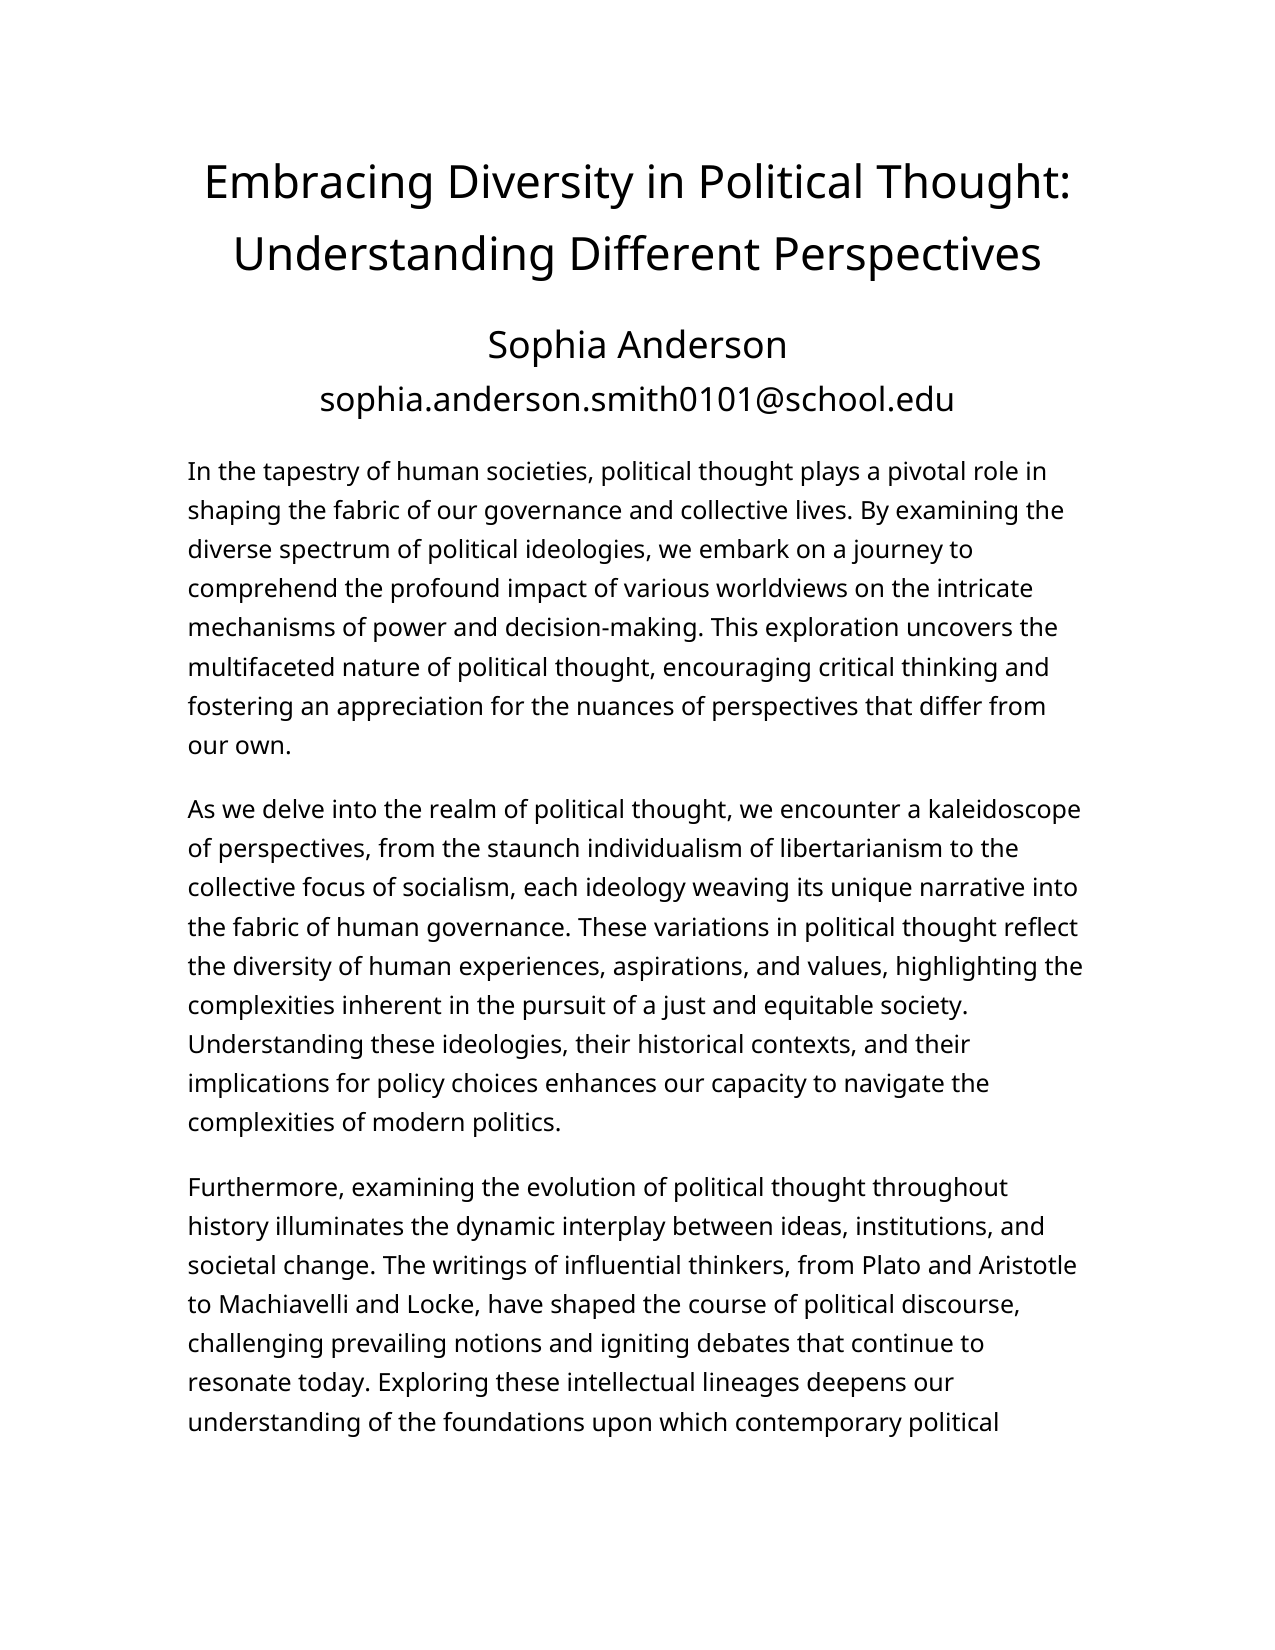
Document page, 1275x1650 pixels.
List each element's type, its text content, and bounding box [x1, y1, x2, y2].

text In the tapestry of human societies, political thought plays a pivotal role in shaping the fabric of our governance and collective lives. By examining the diverse spectrum of political ideologies, we embark on a journey to comprehend the profound impact of various worldviews on the intricate mechanisms of power and decision-making. This exploration uncovers the multifaceted nature of political thought, encouraging critical thinking and fostering an appreciation for the nuances of perspectives that differ from our own. [187, 453, 1087, 762]
text Embracing Diversity in Political Thought: Understanding Different Perspectives [187, 150, 1087, 284]
text Sophia Anderson sophia.anderson.smith0101@school.edu [187, 318, 1087, 422]
text As we delve into the realm of political thought, we encounter a kaleidoscope of perspectives, from the staunch individualism of libertarianism to the collective focus of socialism, each ideology weaving its unique narrative into the fabric of human governance. These variations in political thought reflect the diversity of human experiences, aspirations, and values, highlighting the complexities inherent in the pursuit of a just and equitable society. Understanding these ideologies, their historical contexts, and their implications for policy choices enhances our capacity to navigate the complexities of modern politics. [187, 792, 1087, 1139]
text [187, 1169, 1087, 1438]
